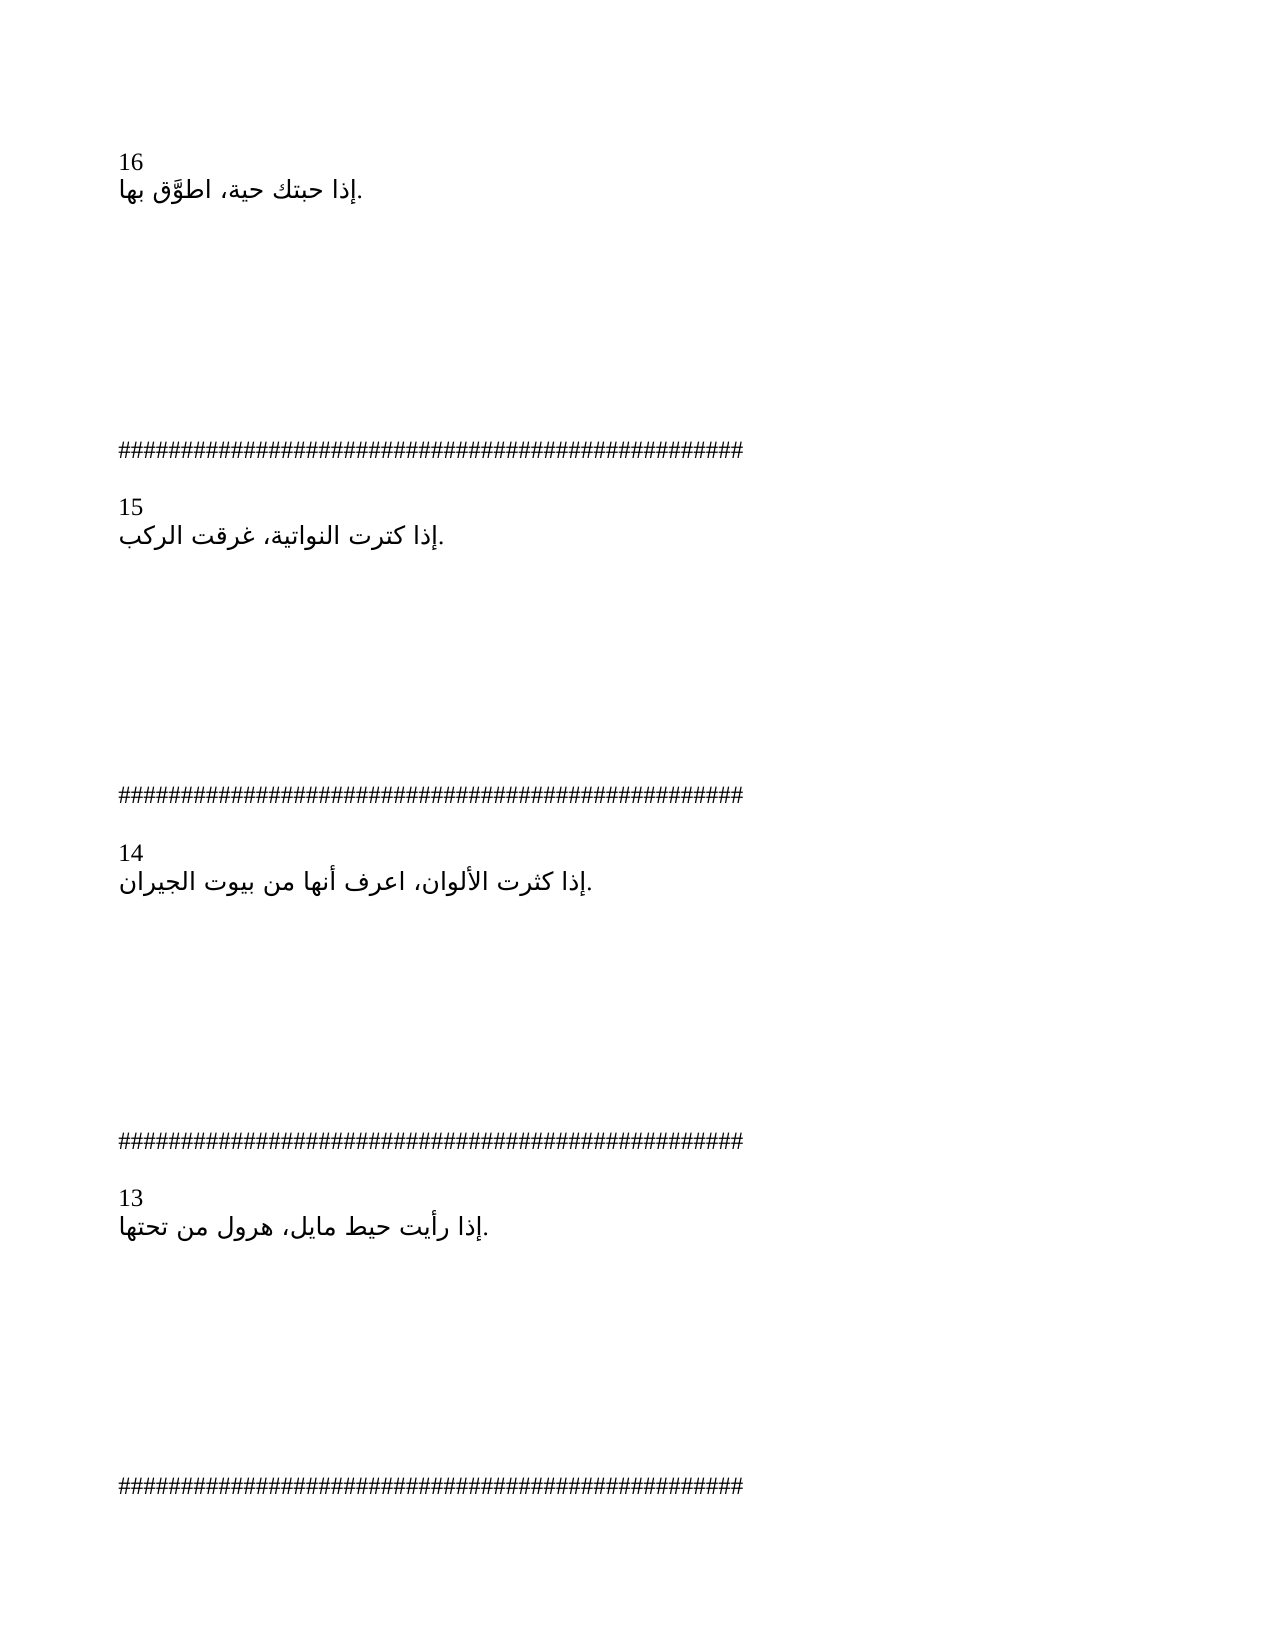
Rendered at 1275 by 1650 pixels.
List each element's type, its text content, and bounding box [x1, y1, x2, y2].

text ################################################## [118, 1126, 1157, 1155]
text إذا حبتك حية، اطوَّق بها. [118, 176, 1157, 205]
text 16 [118, 147, 1157, 176]
text إذا كثرت الألوان، اعرف أنها من بيوت الجيران. [118, 867, 1157, 896]
text إذا كترت النواتية، غرقت الركب. [118, 521, 1157, 550]
text إذا رأيت حيط مايل، هرول من تحتها. [118, 1212, 1157, 1241]
text 15 [118, 492, 1157, 521]
text 13 [118, 1183, 1157, 1212]
text ################################################## [118, 780, 1157, 809]
text ################################################## [118, 1471, 1157, 1500]
text 14 [118, 838, 1157, 867]
text ################################################## [118, 435, 1157, 464]
